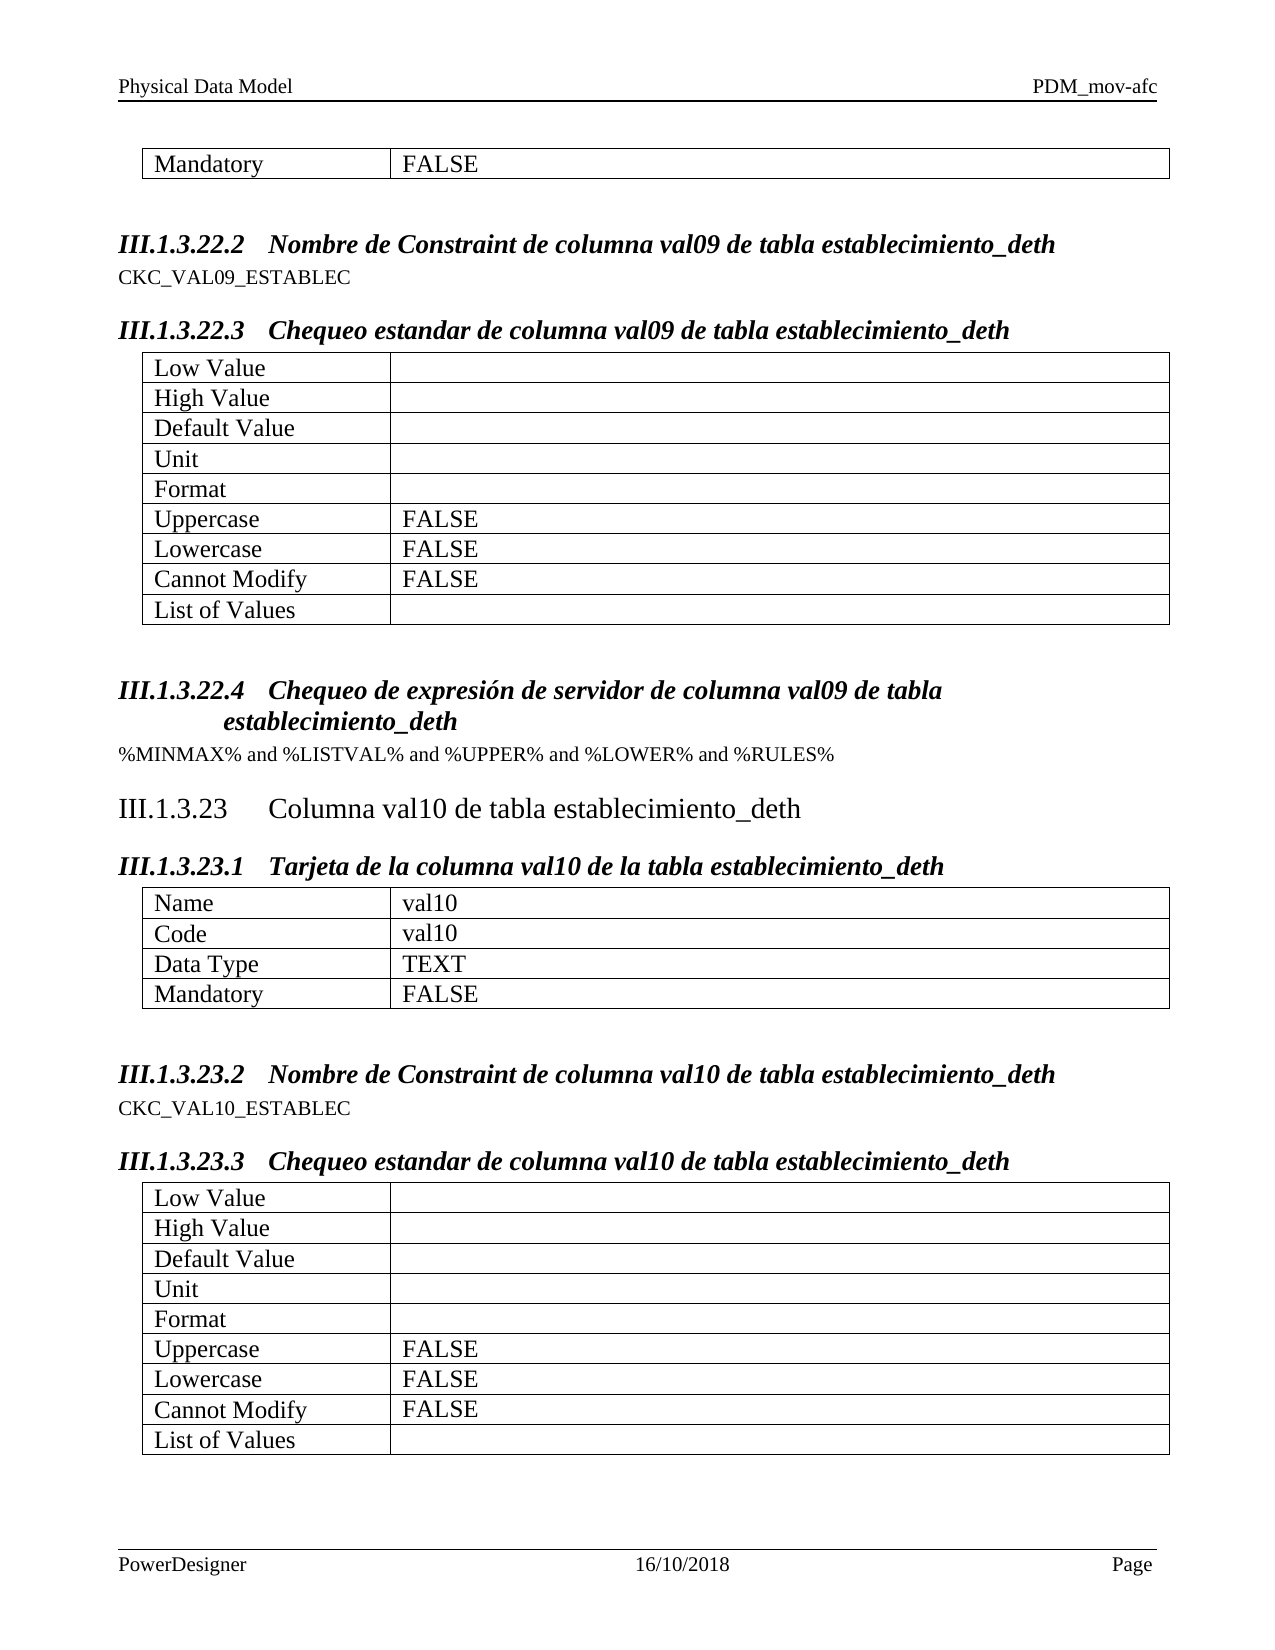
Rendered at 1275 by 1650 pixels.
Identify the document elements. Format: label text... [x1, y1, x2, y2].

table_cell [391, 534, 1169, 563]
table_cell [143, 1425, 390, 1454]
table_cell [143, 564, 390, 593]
subtitle Columna val10 de tabla establecimiento_deth [118, 791, 1157, 825]
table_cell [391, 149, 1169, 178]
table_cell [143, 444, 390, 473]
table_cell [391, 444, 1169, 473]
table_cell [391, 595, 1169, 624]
text CKC_VAL09_ESTABLEC [118, 265, 1157, 289]
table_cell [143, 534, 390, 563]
subtitle Nombre de Constraint de columna val10 de tabla establecimiento_deth [118, 1058, 1157, 1089]
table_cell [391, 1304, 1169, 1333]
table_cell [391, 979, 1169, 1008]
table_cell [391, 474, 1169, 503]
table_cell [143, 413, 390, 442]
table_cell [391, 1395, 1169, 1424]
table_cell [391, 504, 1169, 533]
subtitle Chequeo estandar de columna val10 de tabla establecimiento_deth [118, 1145, 1157, 1176]
subtitle Nombre de Constraint de columna val09 de tabla establecimiento_deth [118, 228, 1157, 259]
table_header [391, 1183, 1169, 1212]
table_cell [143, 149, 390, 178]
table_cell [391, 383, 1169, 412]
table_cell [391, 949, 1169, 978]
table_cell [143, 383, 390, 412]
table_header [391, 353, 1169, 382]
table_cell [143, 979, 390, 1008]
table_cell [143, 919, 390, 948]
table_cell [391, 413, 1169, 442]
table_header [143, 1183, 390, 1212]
text CKC_VAL10_ESTABLEC [118, 1096, 1157, 1120]
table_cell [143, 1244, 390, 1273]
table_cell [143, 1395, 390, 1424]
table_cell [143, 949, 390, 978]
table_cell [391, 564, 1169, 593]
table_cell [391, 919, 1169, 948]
subtitle Chequeo estandar de columna val09 de tabla establecimiento_deth [118, 314, 1157, 346]
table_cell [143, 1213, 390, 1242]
subtitle Chequeo de expresión de servidor de columna val09 de tabla establecimiento_deth [118, 674, 1157, 736]
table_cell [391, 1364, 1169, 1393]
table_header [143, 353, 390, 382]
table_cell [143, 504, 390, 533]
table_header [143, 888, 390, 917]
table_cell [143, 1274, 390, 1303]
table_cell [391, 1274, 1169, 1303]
text %MINMAX% and %LISTVAL% and %UPPER% and %LOWER% and %RULES% [118, 742, 1157, 766]
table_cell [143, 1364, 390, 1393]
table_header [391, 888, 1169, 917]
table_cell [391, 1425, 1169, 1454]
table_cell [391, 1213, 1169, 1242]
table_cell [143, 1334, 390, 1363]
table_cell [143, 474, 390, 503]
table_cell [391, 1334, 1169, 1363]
subtitle Tarjeta de la columna val10 de la tabla establecimiento_deth [118, 850, 1157, 881]
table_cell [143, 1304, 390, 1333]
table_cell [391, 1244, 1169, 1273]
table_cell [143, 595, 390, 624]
